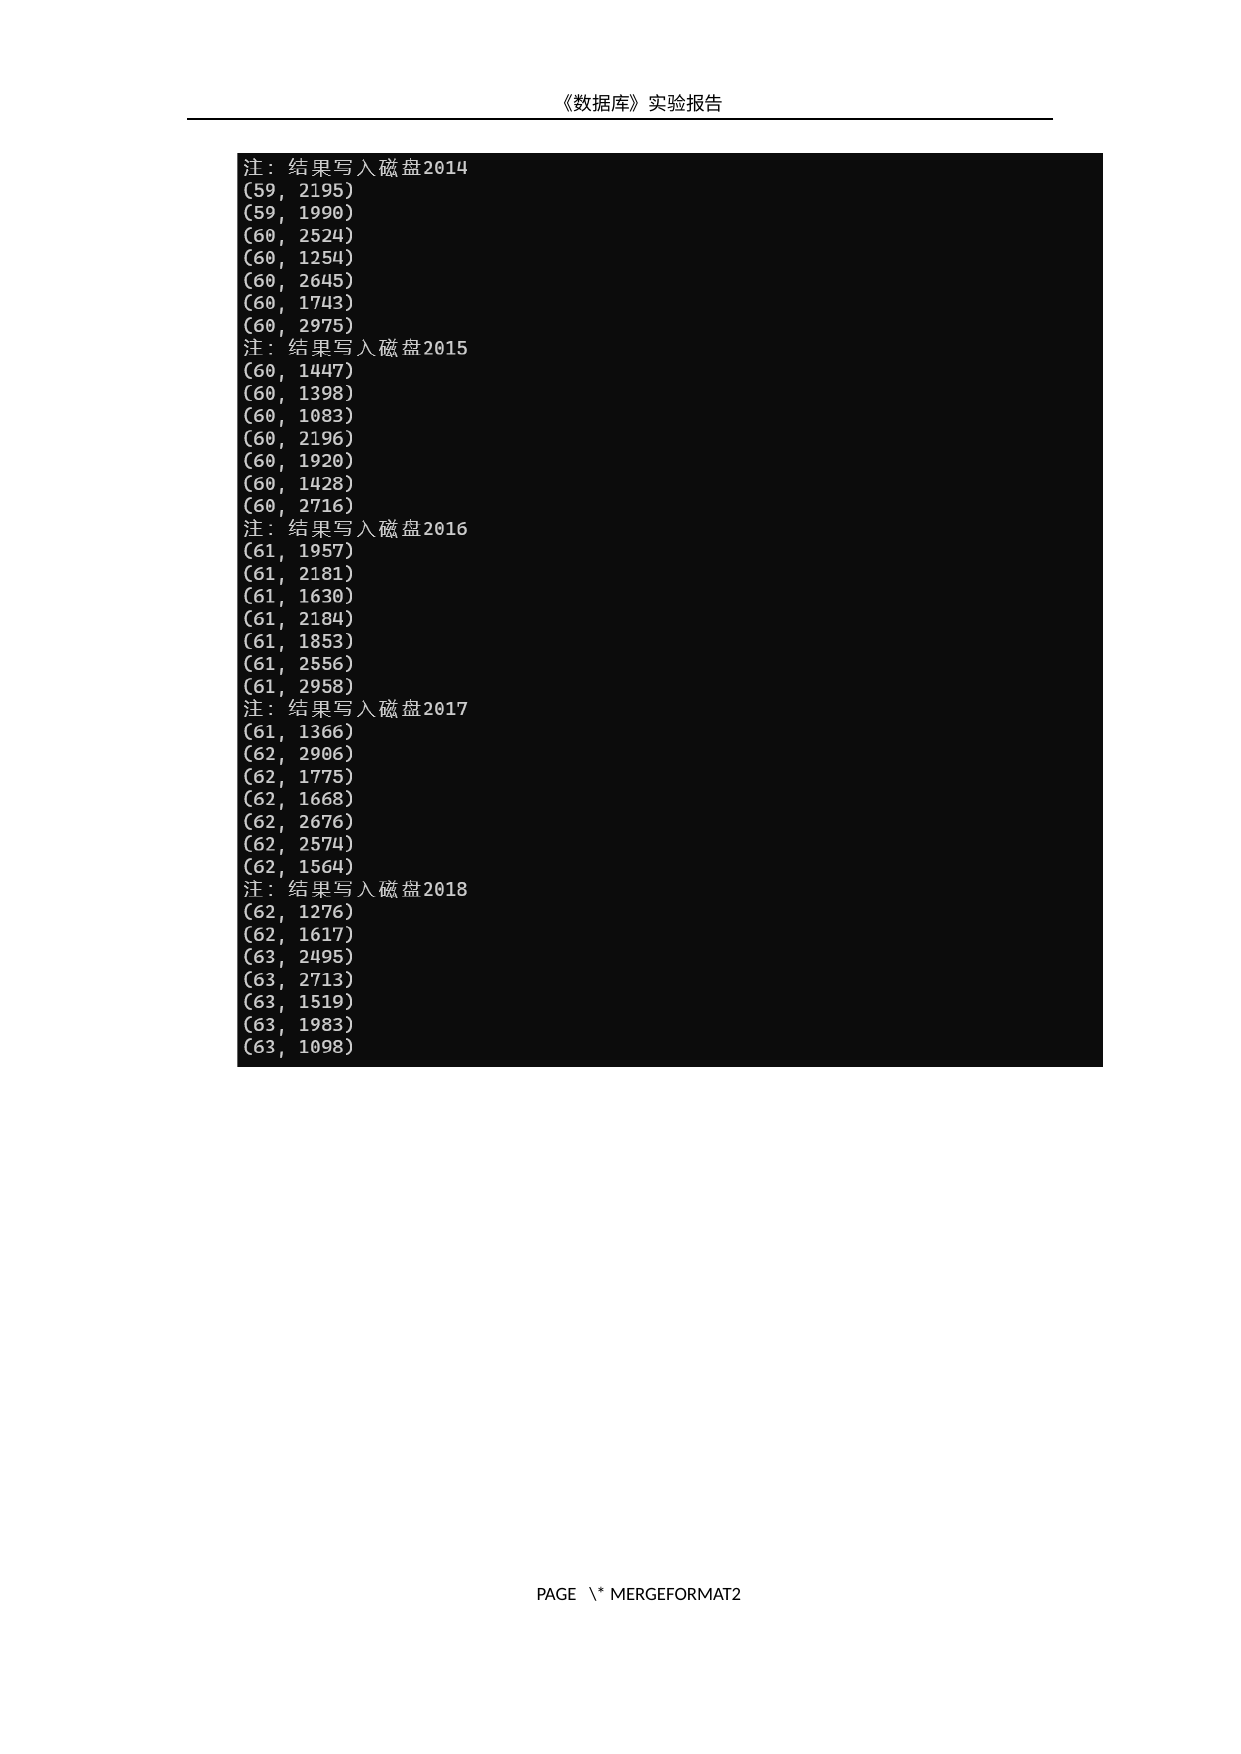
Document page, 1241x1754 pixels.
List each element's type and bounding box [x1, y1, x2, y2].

picture [237, 153, 1103, 1067]
